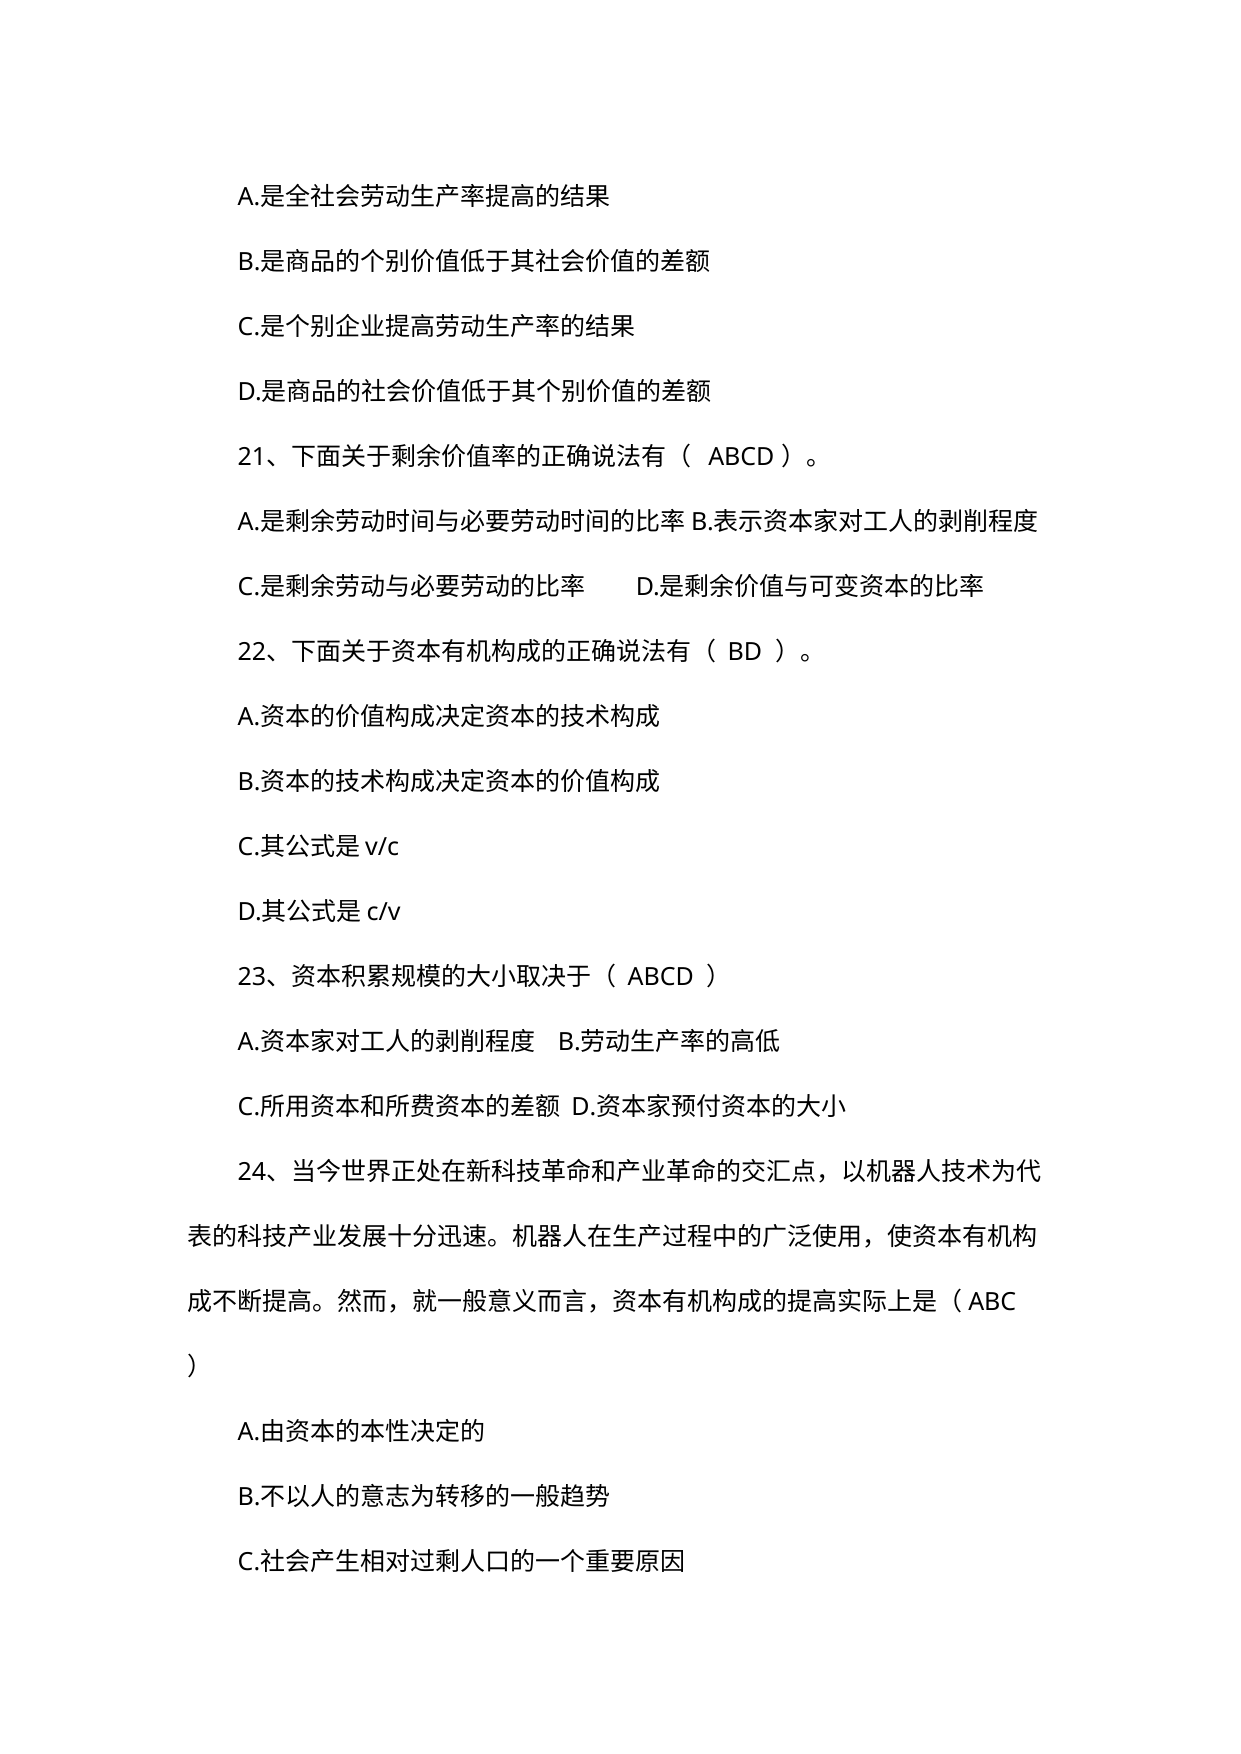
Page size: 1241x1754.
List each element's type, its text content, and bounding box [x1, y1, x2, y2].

text D.其公式是c/v [187, 877, 1053, 942]
text 21、下面关于剩余价值率的正确说法有（ ABCD ）。 [187, 422, 1053, 487]
text A.资本家对工人的剥削程度 B.劳动生产率的高低 [187, 1007, 1053, 1072]
text A.资本的价值构成决定资本的技术构成 [187, 682, 1053, 747]
text C.是个别企业提高劳动生产率的结果 [187, 292, 1053, 357]
text A.是剩余劳动时间与必要劳动时间的比率 B.表示资本家对工人的剥削程度 [187, 487, 1053, 552]
text B.不以人的意志为转移的一般趋势 [187, 1462, 1053, 1527]
text C.其公式是v/c [187, 812, 1053, 877]
text 23、资本积累规模的大小取决于（ ABCD ） [187, 942, 1053, 1007]
text C.所用资本和所费资本的差额 D.资本家预付资本的大小 [187, 1072, 1053, 1137]
text B.是商品的个别价值低于其社会价值的差额 [187, 227, 1053, 292]
text D.是商品的社会价值低于其个别价值的差额 [187, 357, 1053, 422]
text B.资本的技术构成决定资本的价值构成 [187, 747, 1053, 812]
text 22、下面关于资本有机构成的正确说法有（ BD ）。 [187, 617, 1053, 682]
text A.是全社会劳动生产率提高的结果 [187, 162, 1053, 227]
text A.由资本的本性决定的 [187, 1397, 1053, 1462]
text C.是剩余劳动与必要劳动的比率 D.是剩余价值与可变资本的比率 [187, 552, 1053, 617]
text 24、当今世界正处在新科技革命和产业革命的交汇点，以机器人技术为代表的科技产业发展十分迅速。机器人在生产过程中的广泛使用，使资本有机构成不断提高。然而，就一般意义而言，资本有机构成的提高实际上是（ ABC ） [187, 1137, 1053, 1397]
text C.社会产生相对过剩人口的一个重要原因 [187, 1527, 1053, 1592]
